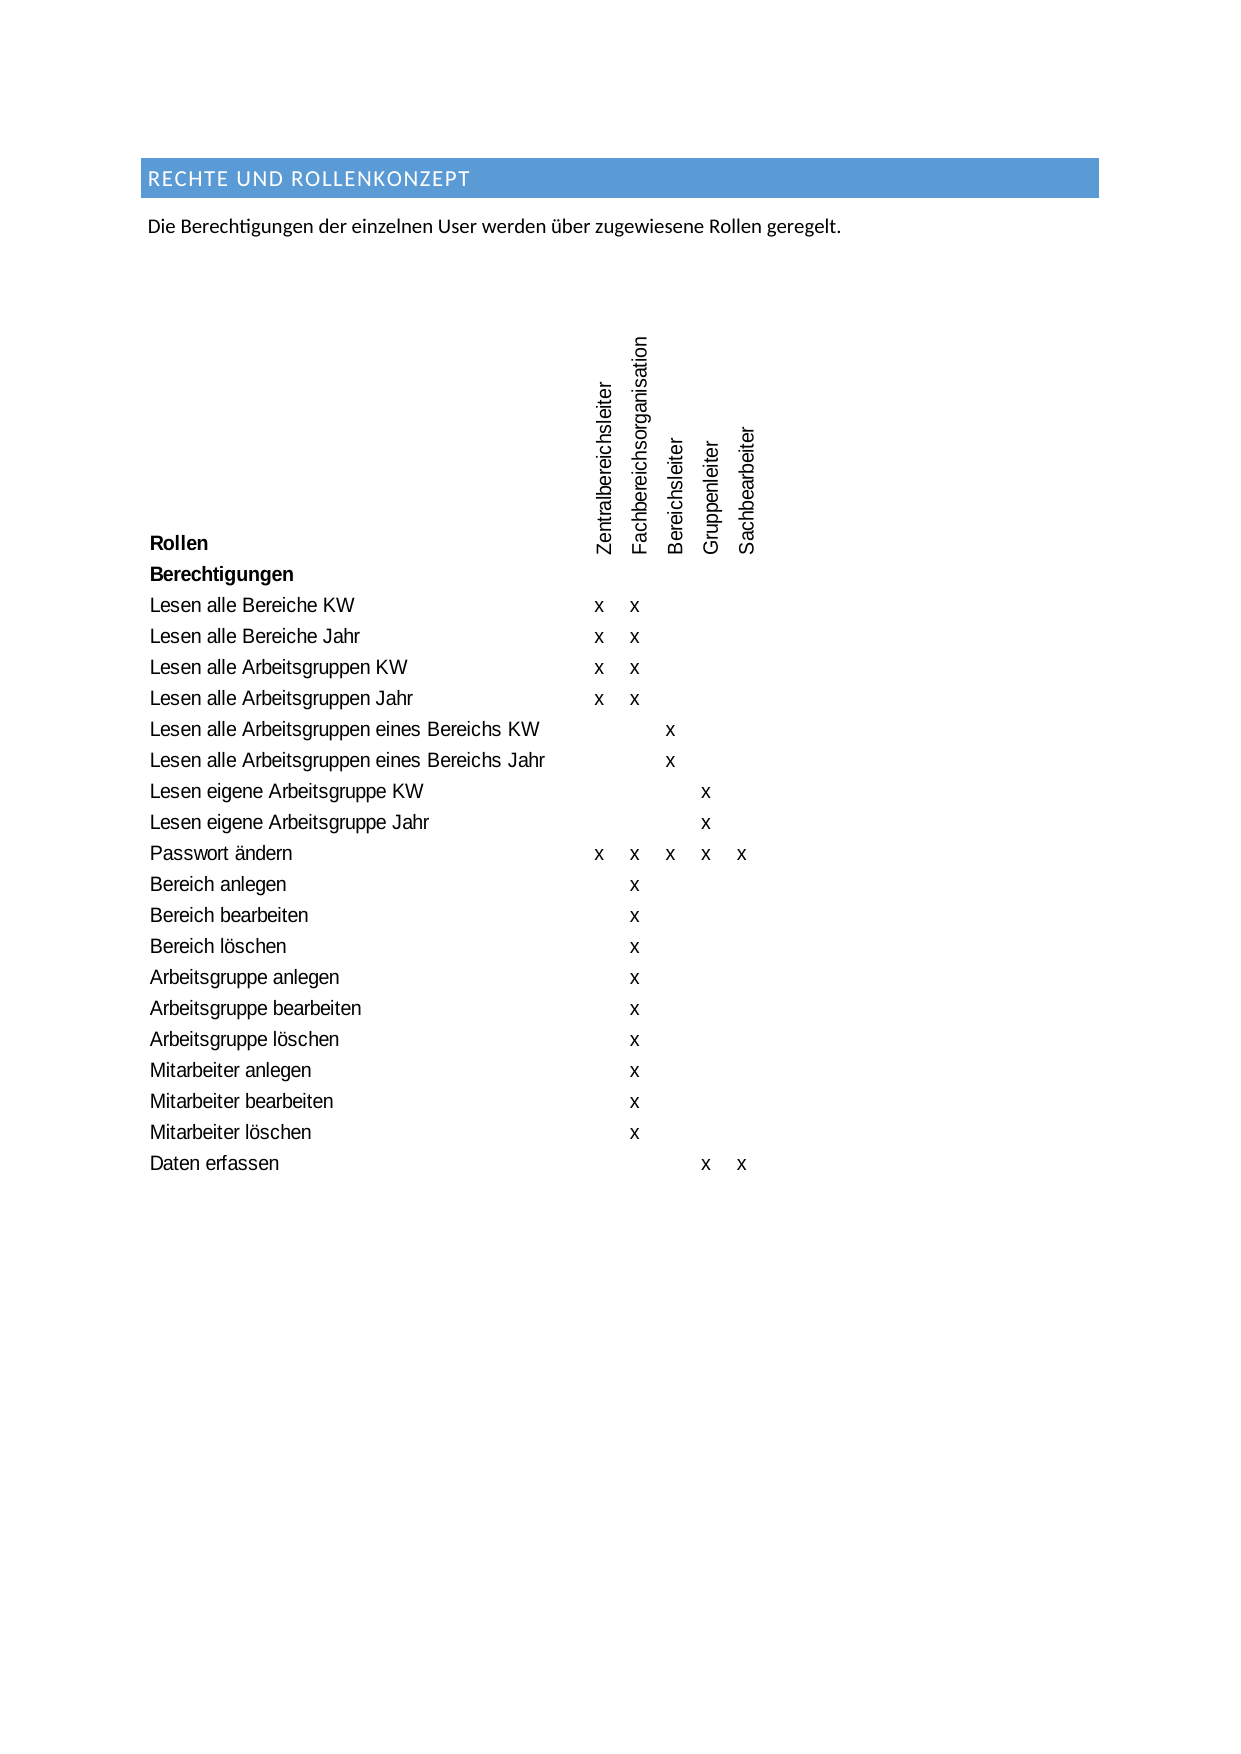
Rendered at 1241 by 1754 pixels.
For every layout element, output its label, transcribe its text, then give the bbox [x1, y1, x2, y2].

subtitle Rechte und Rollenkonzept [148, 164, 1093, 192]
text Die Berechtigungen der einzelnen User werden über zugewiesene Rollen geregelt. [148, 213, 1093, 238]
